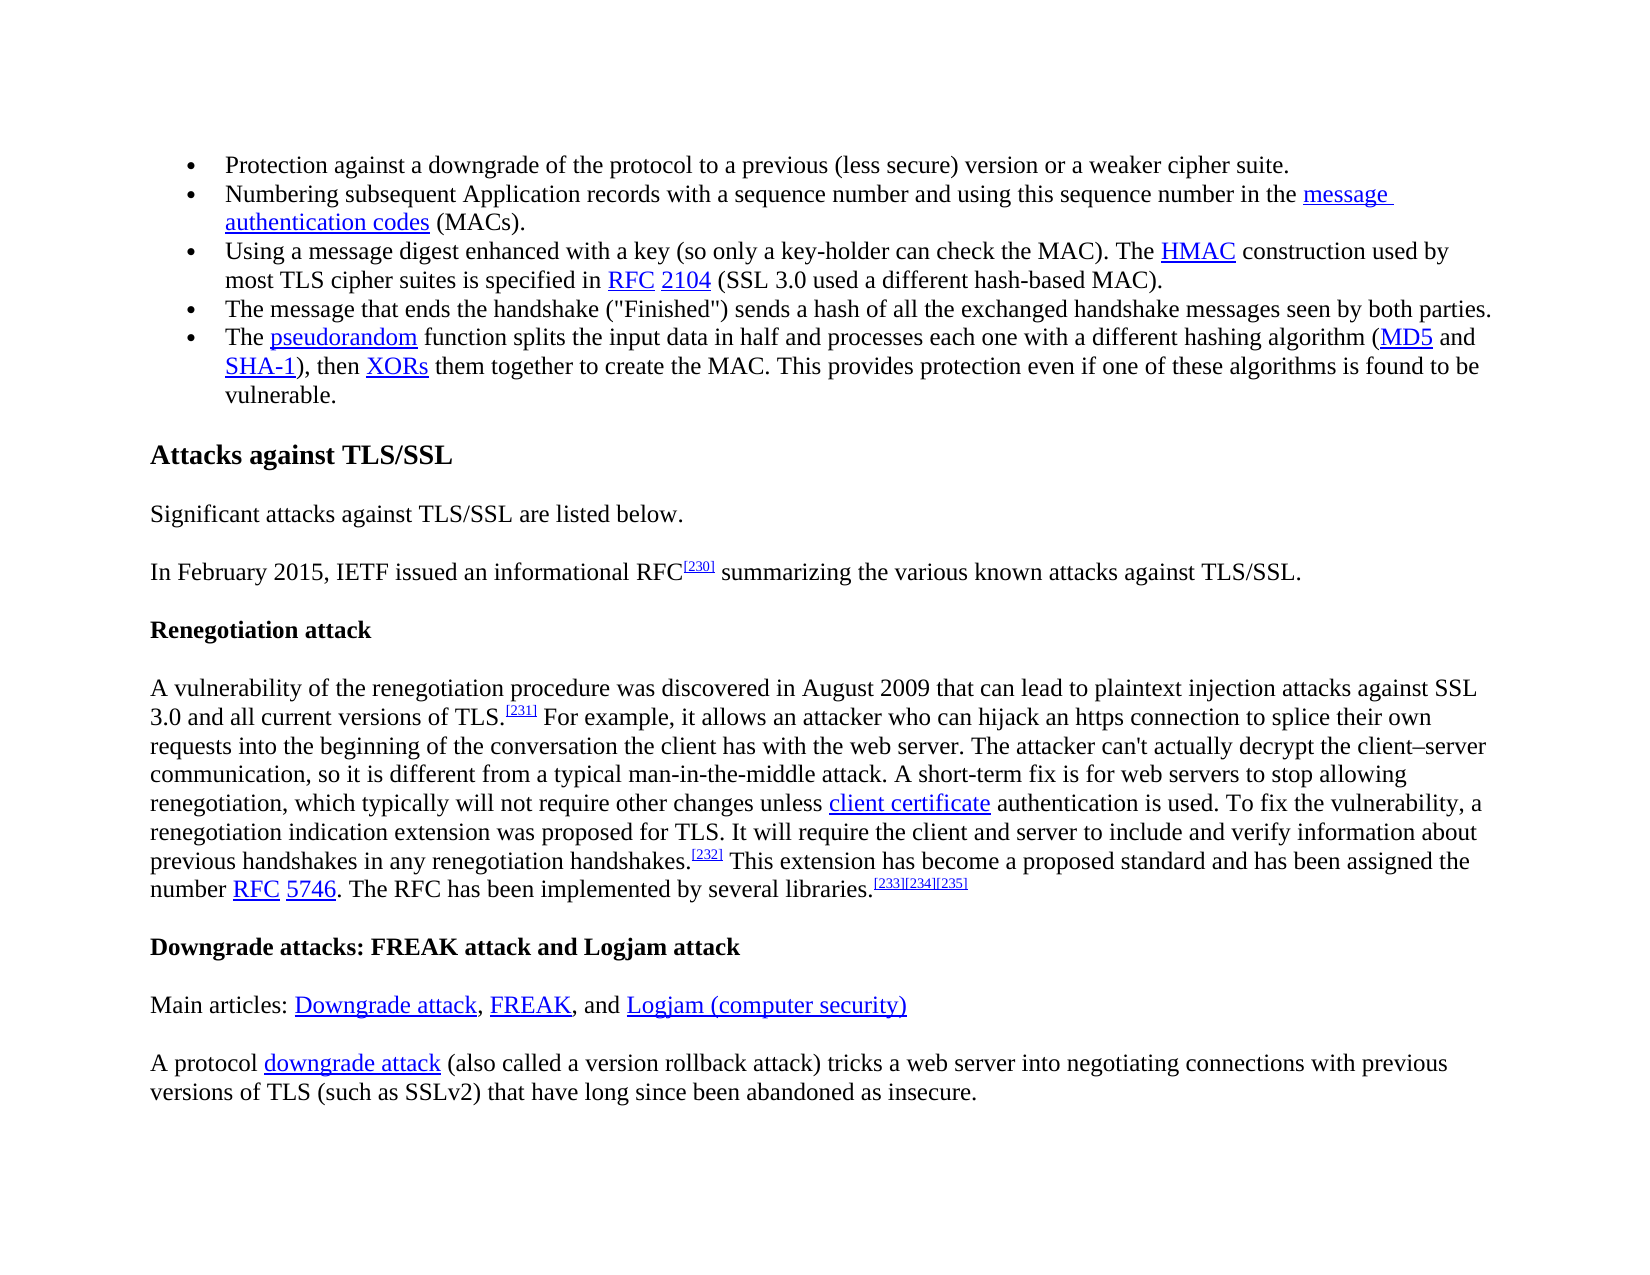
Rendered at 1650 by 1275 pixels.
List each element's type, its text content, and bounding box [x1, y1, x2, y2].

text A protocol downgrade attack (also called a version rollback attack) tricks a web server into negotiating connections with previous versions of TLS (such as SSLv2) that have long since been abandoned as insecure. [150, 1048, 1500, 1106]
text In February 2015, IETF issued an informational RFC[230] summarizing the various known attacks against TLS/SSL. [150, 557, 1500, 586]
text Attacks against TLS/SSL [150, 438, 1500, 470]
list The pseudorandom function splits the input data in half and processes each one with a different hashing algorithm (MD5 and SHA-1), then XORs them together to create the MAC. This provides protection even if one of these algorithms is found to be vulnerable. [187, 322, 1500, 409]
list Using a message digest enhanced with a key (so only a key-holder can check the MAC). The HMAC construction used by most TLS cipher suites is specified in RFC 2104 (SSL 3.0 used a different hash-based MAC). [187, 236, 1500, 294]
text A vulnerability of the renegotiation procedure was discovered in August 2009 that can lead to plaintext injection attacks against SSL 3.0 and all current versions of TLS.[231] For example, it allows an attacker who can hijack an https connection to splice their own requests into the beginning of the conversation the client has with the web server. The attacker can't actually decrypt the client–server communication, so it is different from a typical man-in-the-middle attack. A short-term fix is for web servers to stop allowing renegotiation, which typically will not require other changes unless client certificate authentication is used. To fix the vulnerability, a renegotiation indication extension was proposed for TLS. It will require the client and server to include and verify information about previous handshakes in any renegotiation handshakes.[232] This extension has become a proposed standard and has been assigned the number RFC 5746. The RFC has been implemented by several libraries.[233][234][235] [150, 673, 1500, 903]
text Significant attacks against TLS/SSL are listed below. [150, 499, 1500, 528]
list The message that ends the handshake ("Finished") sends a hash of all the exchanged handshake messages seen by both parties. [187, 294, 1500, 322]
text Main articles: Downgrade attack, FREAK, and Logjam (computer security) [150, 990, 1500, 1019]
text Downgrade attacks: FREAK attack and Logjam attack [150, 932, 1500, 961]
list Protection against a downgrade of the protocol to a previous (less secure) version or a weaker cipher suite. [187, 150, 1500, 179]
text Renegotiation attack [150, 615, 1500, 644]
list Numbering subsequent Application records with a sequence number and using this sequence number in the message authentication codes (MACs). [187, 179, 1500, 236]
